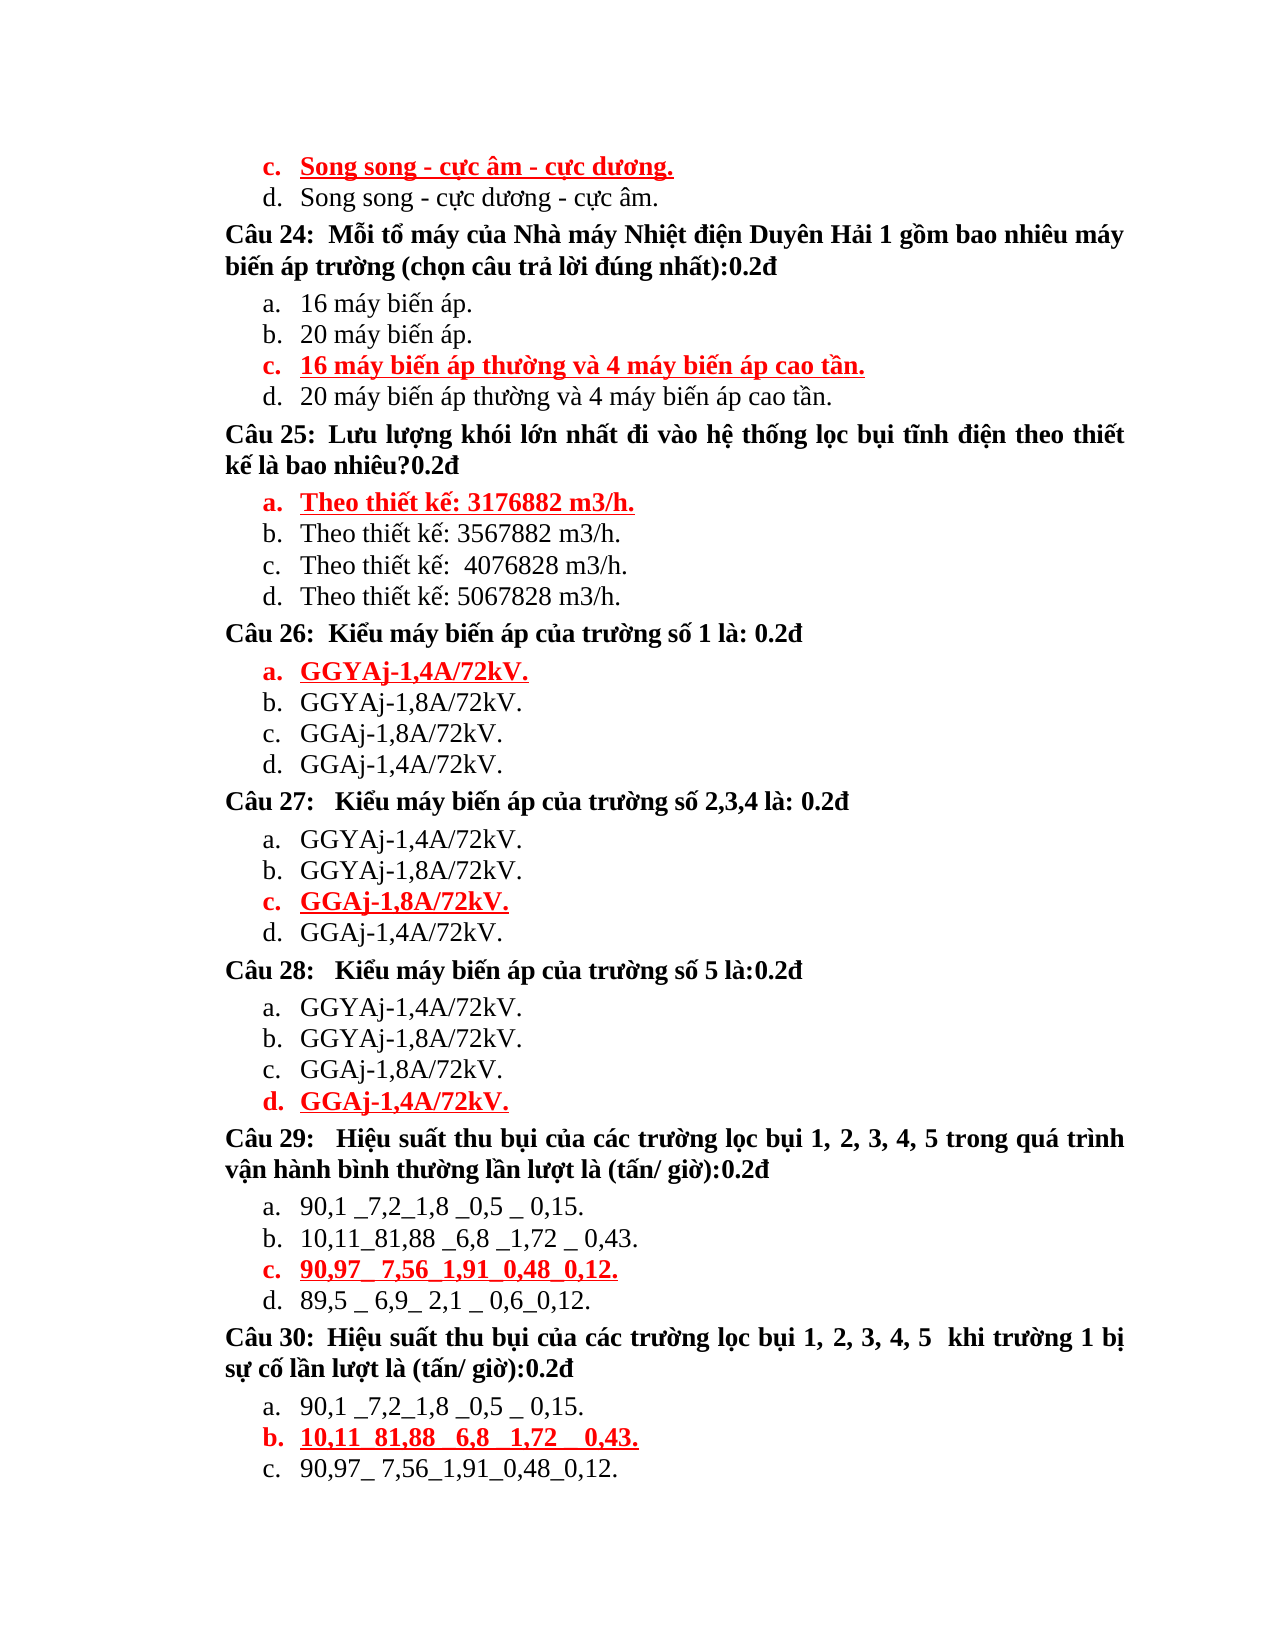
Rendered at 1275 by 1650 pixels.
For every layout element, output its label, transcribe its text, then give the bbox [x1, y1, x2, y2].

list 16 máy biến áp. [262, 287, 1125, 318]
list 90,1 _7,2_1,8 _0,5 _ 0,15. [262, 1191, 1125, 1222]
list GGYAj-1,8A/72kV. [262, 854, 1125, 885]
list GGAj-1,8A/72kV. [262, 1053, 1125, 1084]
list GGAj-1,4A/72kV. [262, 916, 1125, 947]
list Kiểu máy biến áp của trường số 2,3,4 là: 0.2đ [225, 786, 1125, 817]
list GGYAj-1,4A/72kV. [262, 991, 1125, 1022]
list Theo thiết kế: 5067828 m3/h. [262, 580, 1125, 611]
list Kiểu máy biến áp của trường số 5 là:0.2đ [225, 954, 1125, 985]
list GGAj-1,8A/72kV. [262, 717, 1125, 748]
list Kiểu máy biến áp của trường số 1 là: 0.2đ [225, 617, 1125, 648]
list Theo thiết kế: 3567882 m3/h. [262, 518, 1125, 549]
list GGAj-1,4A/72kV. [262, 1084, 1125, 1116]
list 16 máy biến áp thường và 4 máy biến áp cao tần. [262, 349, 1125, 381]
list 20 máy biến áp thường và 4 máy biến áp cao tần. [262, 381, 1125, 412]
list Hiệu suất thu bụi của các trường lọc bụi 1, 2, 3, 4, 5 khi trường 1 bị sự cố lần lượt là (tấn/ giờ):0.2đ [225, 1321, 1125, 1384]
list GGYAj-1,8A/72kV. [262, 686, 1125, 717]
list 10,11_81,88 _6,8 _1,72 _ 0,43. [262, 1421, 1125, 1452]
list 89,5 _ 6,9_ 2,1 _ 0,6_0,12. [262, 1284, 1125, 1315]
list Hiệu suất thu bụi của các trường lọc bụi 1, 2, 3, 4, 5 trong quá trình vận hành bình thường lần lượt là (tấn/ giờ):0.2đ [225, 1122, 1125, 1184]
list GGAj-1,4A/72kV. [262, 748, 1125, 779]
list Theo thiết kế: 3176882 m3/h. [262, 486, 1125, 518]
list 90,1 _7,2_1,8 _0,5 _ 0,15. [262, 1390, 1125, 1421]
list 90,97_ 7,56_1,91_0,48_0,12. [262, 1253, 1125, 1284]
list 20 máy biến áp. [262, 318, 1125, 349]
list Theo thiết kế: 4076828 m3/h. [262, 549, 1125, 580]
list GGAj-1,8A/72kV. [262, 885, 1125, 916]
list Song song - cực âm - cực dương. [262, 150, 1125, 181]
list GGYAj-1,4A/72kV. [262, 655, 1125, 686]
list 90,97_ 7,56_1,91_0,48_0,12. [262, 1452, 1125, 1483]
list 10,11_81,88 _6,8 _1,72 _ 0,43. [262, 1222, 1125, 1253]
list Lưu lượng khói lớn nhất đi vào hệ thống lọc bụi tĩnh điện theo thiết kế là bao nhiêu?0.2đ [225, 418, 1125, 480]
list Song song - cực dương - cực âm. [262, 181, 1125, 212]
list GGYAj-1,8A/72kV. [262, 1022, 1125, 1053]
list GGYAj-1,4A/72kV. [262, 823, 1125, 854]
list Mỗi tổ máy của Nhà máy Nhiệt điện Duyên Hải 1 gồm bao nhiêu máy biến áp trường (chọn câu trả lời đúng nhất):0.2đ [225, 218, 1125, 281]
